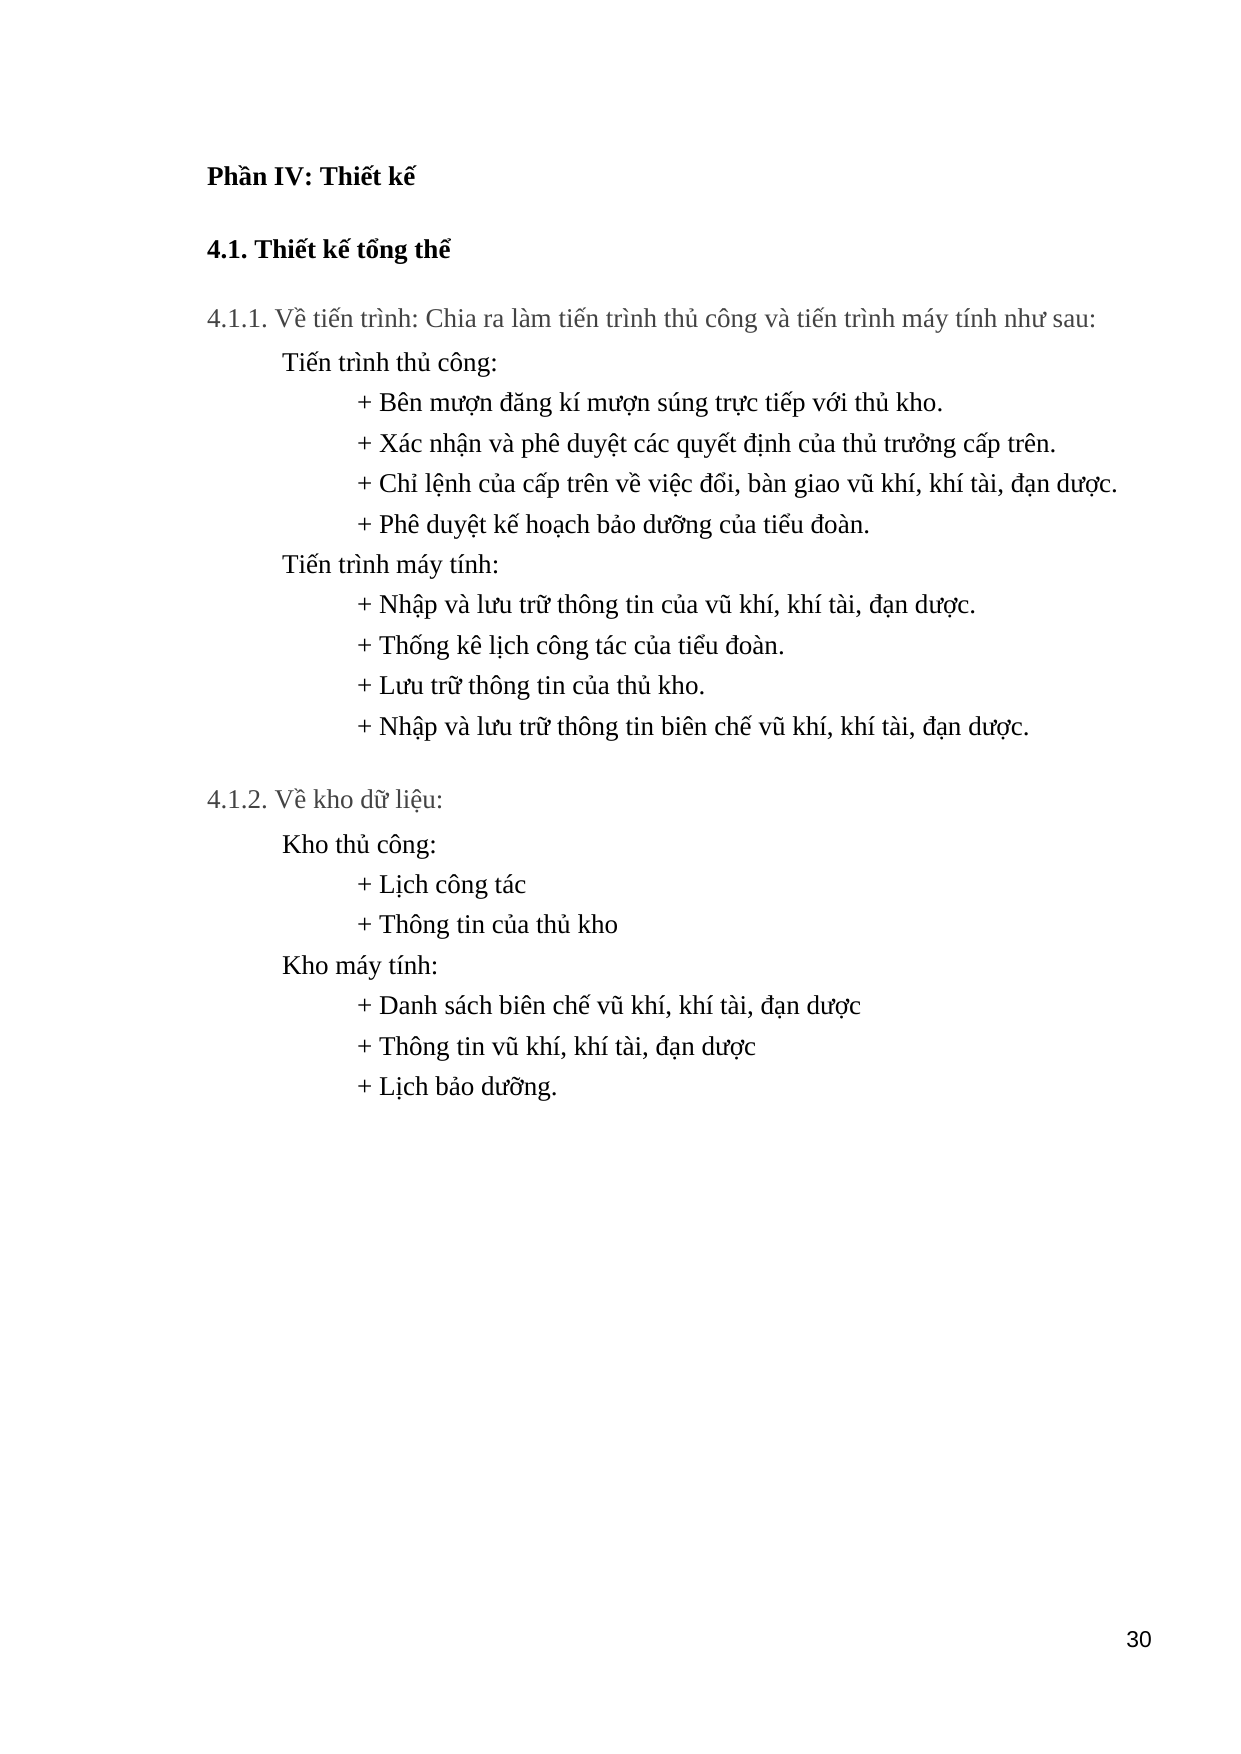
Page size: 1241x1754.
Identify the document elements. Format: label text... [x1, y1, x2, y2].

text + Lịch bảo dưỡng. [207, 1070, 1152, 1101]
text + Chỉ lệnh của cấp trên về việc đổi, bàn giao vũ khí, khí tài, đạn dược. [207, 467, 1152, 498]
text + Thông tin của thủ kho [207, 908, 1152, 940]
text + Lưu trữ thông tin của thủ kho. [357, 669, 1152, 701]
text Tiến trình máy tính: [207, 548, 1152, 579]
subtitle 4.1. Thiết kế tổng thể [207, 233, 1152, 264]
text + Lịch công tác [207, 868, 1152, 899]
text + Thống kê lịch công tác của tiểu đoàn. [207, 629, 1152, 660]
text Tiến trình thủ công: [207, 346, 1152, 377]
text + Danh sách biên chế vũ khí, khí tài, đạn dược [207, 989, 1152, 1021]
text + Xác nhận và phê duyệt các quyết định của thủ trưởng cấp trên. [207, 427, 1152, 458]
subtitle 4.1.2. Về kho dữ liệu: [207, 784, 1152, 815]
text + Phê duyệt kế hoạch bảo dưỡng của tiểu đoàn. [207, 508, 1152, 539]
subtitle Phần IV: Thiết kế [207, 160, 1152, 191]
text + Bên mượn đăng kí mượn súng trực tiếp với thủ kho. [207, 387, 1152, 418]
text + Thông tin vũ khí, khí tài, đạn dược [207, 1030, 1152, 1061]
text + Nhập và lưu trữ thông tin của vũ khí, khí tài, đạn dược. [207, 589, 1152, 620]
text + Nhập và lưu trữ thông tin biên chế vũ khí, khí tài, đạn dược. [357, 710, 1152, 741]
text Kho máy tính: [207, 949, 1152, 980]
text Kho thủ công: [207, 828, 1152, 859]
subtitle 4.1.1. Về tiến trình: Chia ra làm tiến trình thủ công và tiến trình máy tính như sau: [207, 302, 1152, 333]
